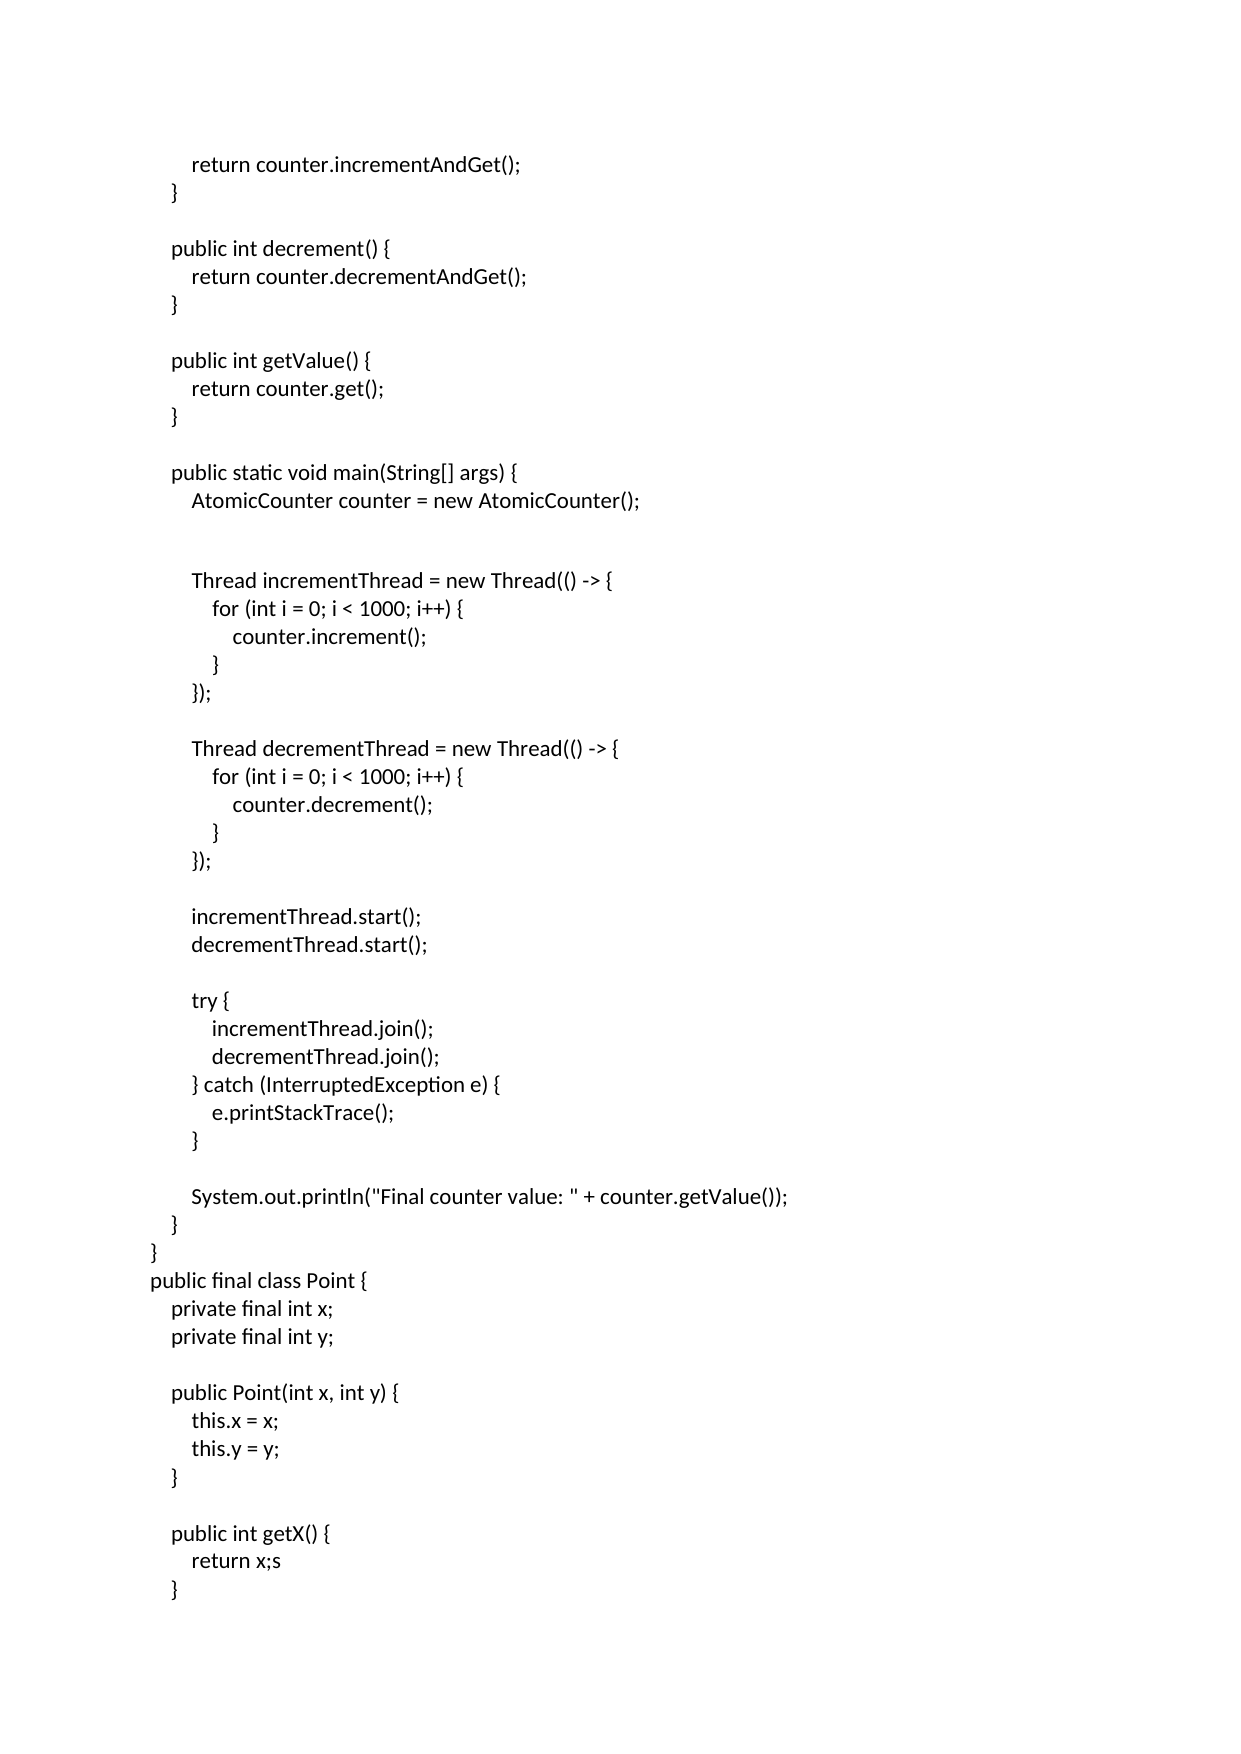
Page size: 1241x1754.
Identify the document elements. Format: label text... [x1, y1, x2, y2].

text private final int x; [150, 1294, 1090, 1322]
text } [150, 818, 1090, 846]
text decrementThread.start(); [150, 930, 1090, 958]
text } [150, 1238, 1090, 1266]
text incrementThread.join(); [150, 1014, 1090, 1042]
text this.y = y; [150, 1434, 1090, 1463]
text public int getValue() { [150, 346, 1090, 374]
text decrementThread.join(); [150, 1042, 1090, 1070]
text } [150, 1210, 1090, 1238]
text for (int i = 0; i < 1000; i++) { [150, 762, 1090, 790]
text System.out.println("Final counter value: " + counter.getValue()); [150, 1182, 1090, 1210]
text public Point(int x, int y) { [150, 1378, 1090, 1407]
text } [150, 1575, 1090, 1603]
text }); [150, 846, 1090, 874]
text public static void main(String[] args) { [150, 458, 1090, 486]
text counter.increment(); [150, 622, 1090, 650]
text } [150, 1126, 1090, 1154]
text this.x = x; [150, 1407, 1090, 1434]
text public int decrement() { [150, 234, 1090, 262]
text } [150, 290, 1090, 318]
text } [150, 178, 1090, 206]
text try { [150, 986, 1090, 1014]
text public final class Point { [150, 1266, 1090, 1294]
text } [150, 1463, 1090, 1491]
text e.printStackTrace(); [150, 1098, 1090, 1126]
text private final int y; [150, 1322, 1090, 1351]
text } [150, 650, 1090, 678]
text } catch (InterruptedException e) { [150, 1070, 1090, 1098]
text Thread decrementThread = new Thread(() -> { [150, 734, 1090, 762]
text Thread incrementThread = new Thread(() -> { [150, 566, 1090, 594]
text incrementThread.start(); [150, 902, 1090, 930]
text return x;s [150, 1547, 1090, 1575]
text public int getX() { [150, 1519, 1090, 1547]
text return counter.incrementAndGet(); [150, 150, 1090, 178]
text return counter.decrementAndGet(); [150, 262, 1090, 290]
text for (int i = 0; i < 1000; i++) { [150, 594, 1090, 622]
text return counter.get(); [150, 374, 1090, 402]
text AtomicCounter counter = new AtomicCounter(); [150, 486, 1090, 514]
text counter.decrement(); [150, 790, 1090, 818]
text }); [150, 678, 1090, 706]
text } [150, 402, 1090, 430]
